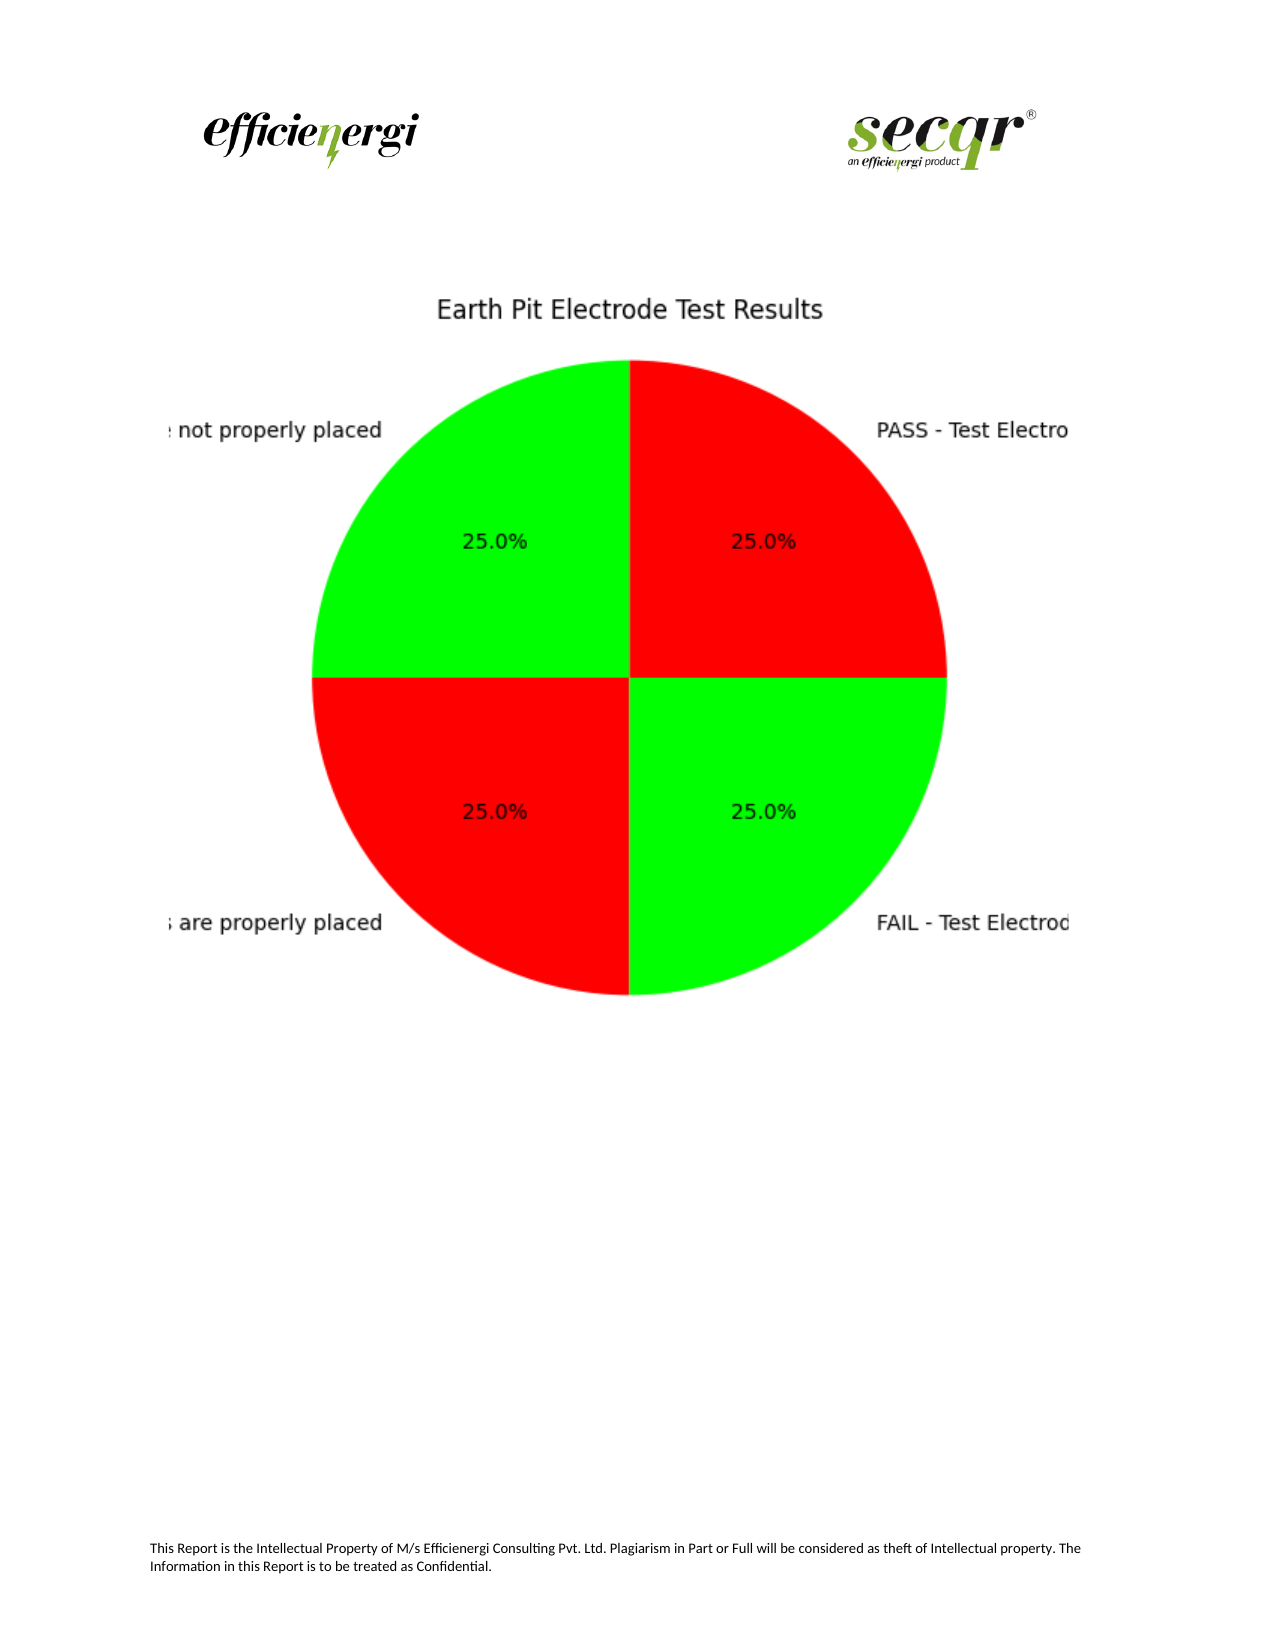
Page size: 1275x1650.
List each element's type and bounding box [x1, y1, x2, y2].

picture [198, 105, 424, 172]
picture [843, 105, 1039, 174]
picture [168, 223, 1069, 1124]
